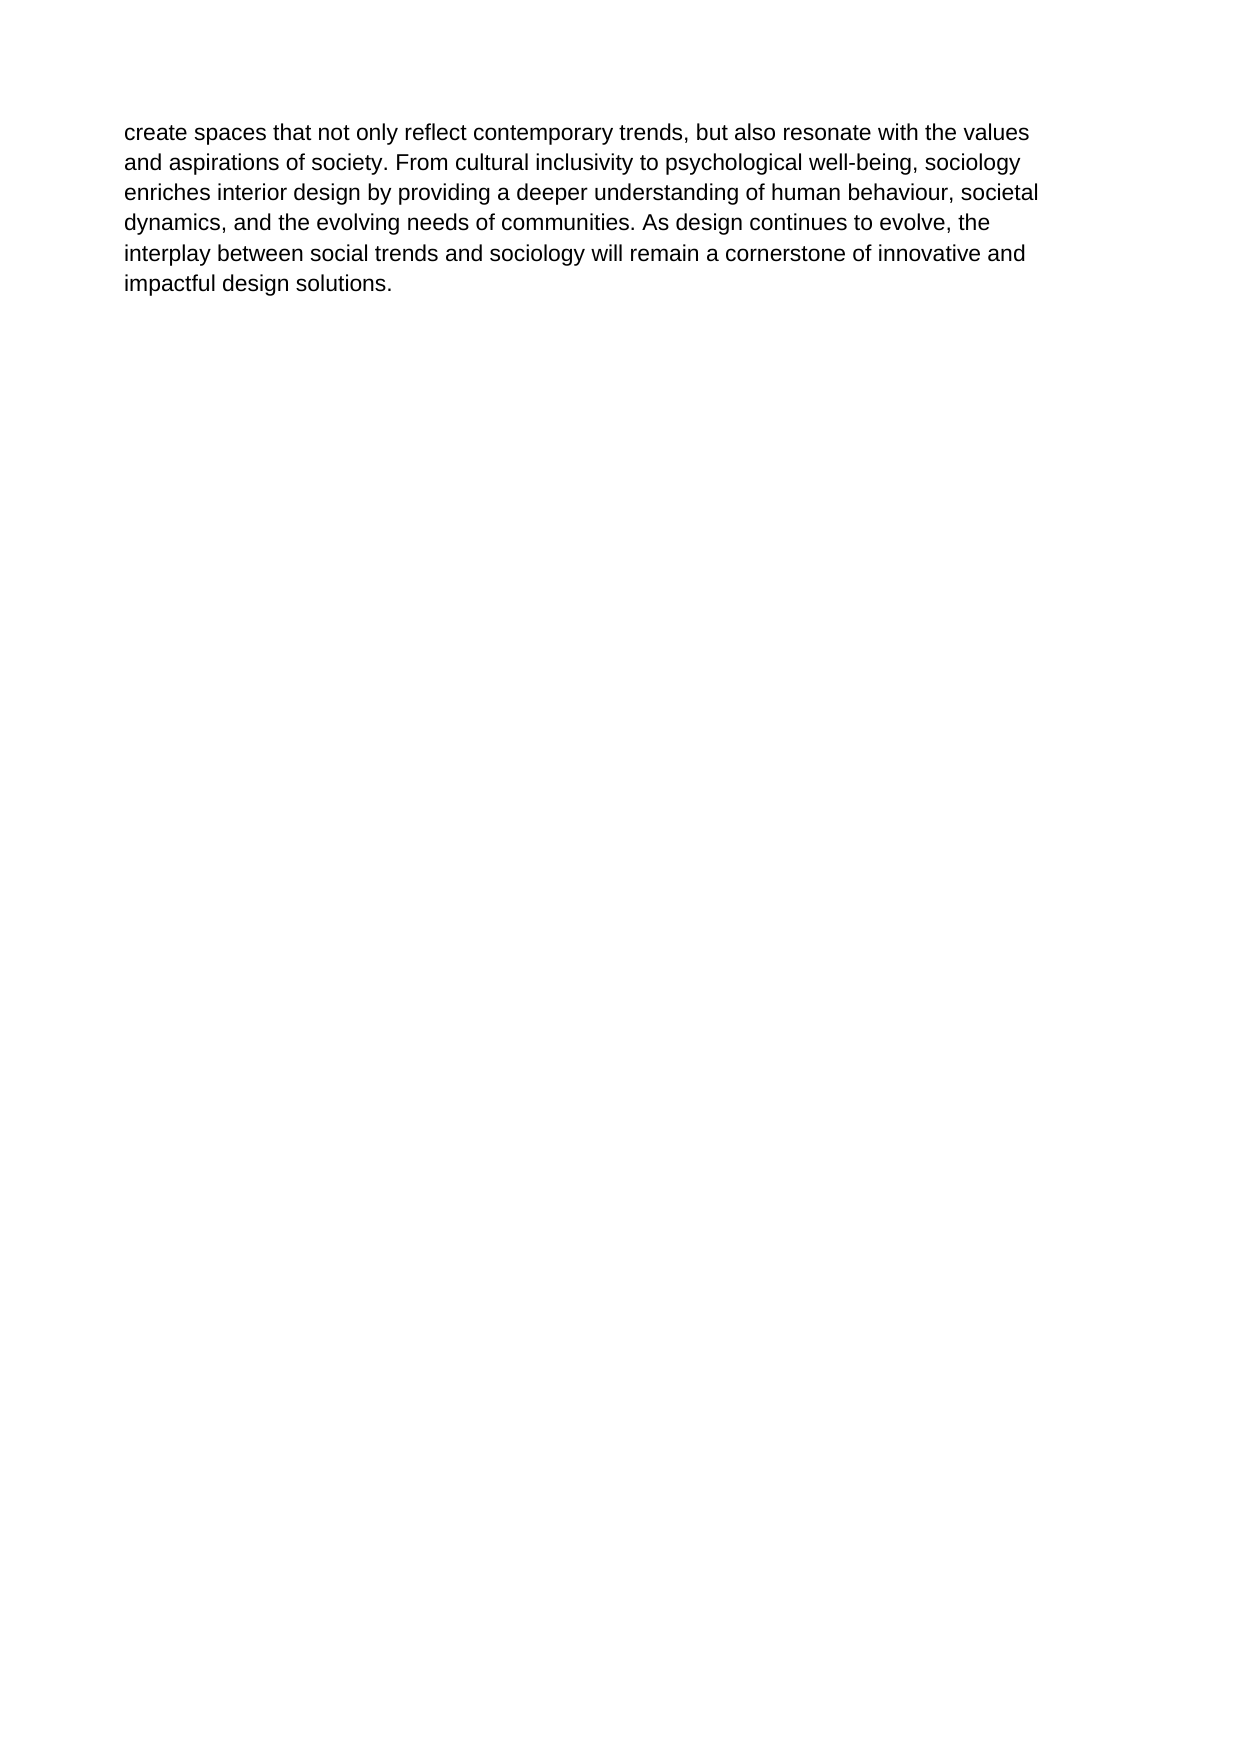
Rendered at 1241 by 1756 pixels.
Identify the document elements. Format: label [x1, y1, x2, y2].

text [124, 119, 1060, 296]
